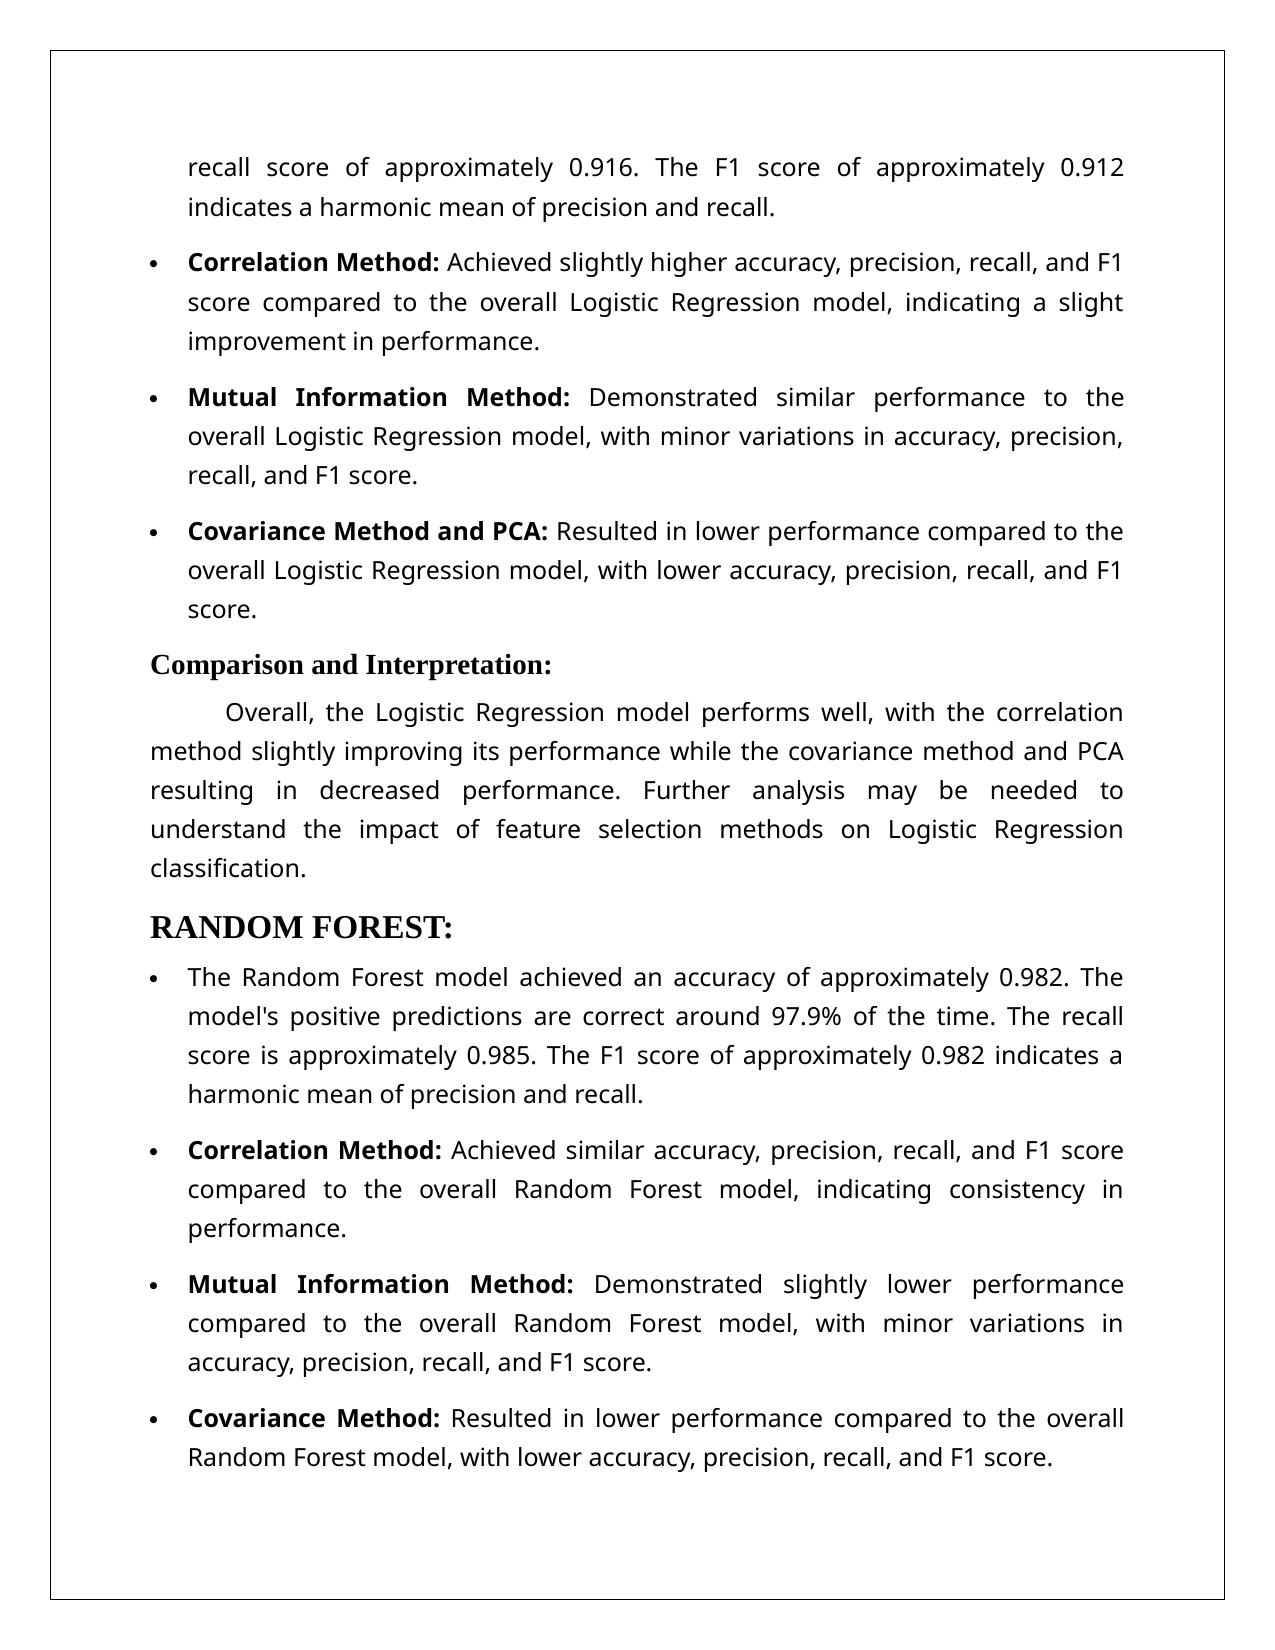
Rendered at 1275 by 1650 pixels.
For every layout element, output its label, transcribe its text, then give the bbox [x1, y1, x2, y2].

list Covariance Method and PCA: Resulted in lower performance compared to the overall Logistic Regression model, with lower accuracy, precision, recall, and F1 score. [150, 513, 1125, 626]
list Mutual Information Method: Demonstrated similar performance to the overall Logistic Regression model, with minor variations in accuracy, precision, recall, and F1 score. [150, 379, 1125, 492]
list Covariance Method: Resulted in lower performance compared to the overall Random Forest model, with lower accuracy, precision, recall, and F1 score. [150, 1401, 1125, 1474]
subtitle RANDOM FOREST: [150, 907, 1125, 945]
list Mutual Information Method: Demonstrated slightly lower performance compared to the overall Random Forest model, with minor variations in accuracy, precision, recall, and F1 score. [150, 1267, 1125, 1379]
list The Random Forest model achieved an accuracy of approximately 0.982. The model's positive predictions are correct around 97.9% of the time. The recall score is approximately 0.985. The F1 score of approximately 0.982 indicates a harmonic mean of precision and recall. [150, 959, 1125, 1111]
subtitle Comparison and Interpretation: [150, 647, 1125, 681]
text Overall, the Logistic Regression model performs well, with the correlation method slightly improving its performance while the covariance method and PCA resulting in decreased performance. Further analysis may be needed to understand the impact of feature selection methods on Logistic Regression classification. [150, 694, 1125, 885]
list Correlation Method: Achieved slightly higher accuracy, precision, recall, and F1 score compared to the overall Logistic Regression model, indicating a slight improvement in performance. [150, 245, 1125, 357]
list Correlation Method: Achieved similar accuracy, precision, recall, and F1 score compared to the overall Random Forest model, indicating consistency in performance. [150, 1133, 1125, 1245]
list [150, 150, 1125, 223]
